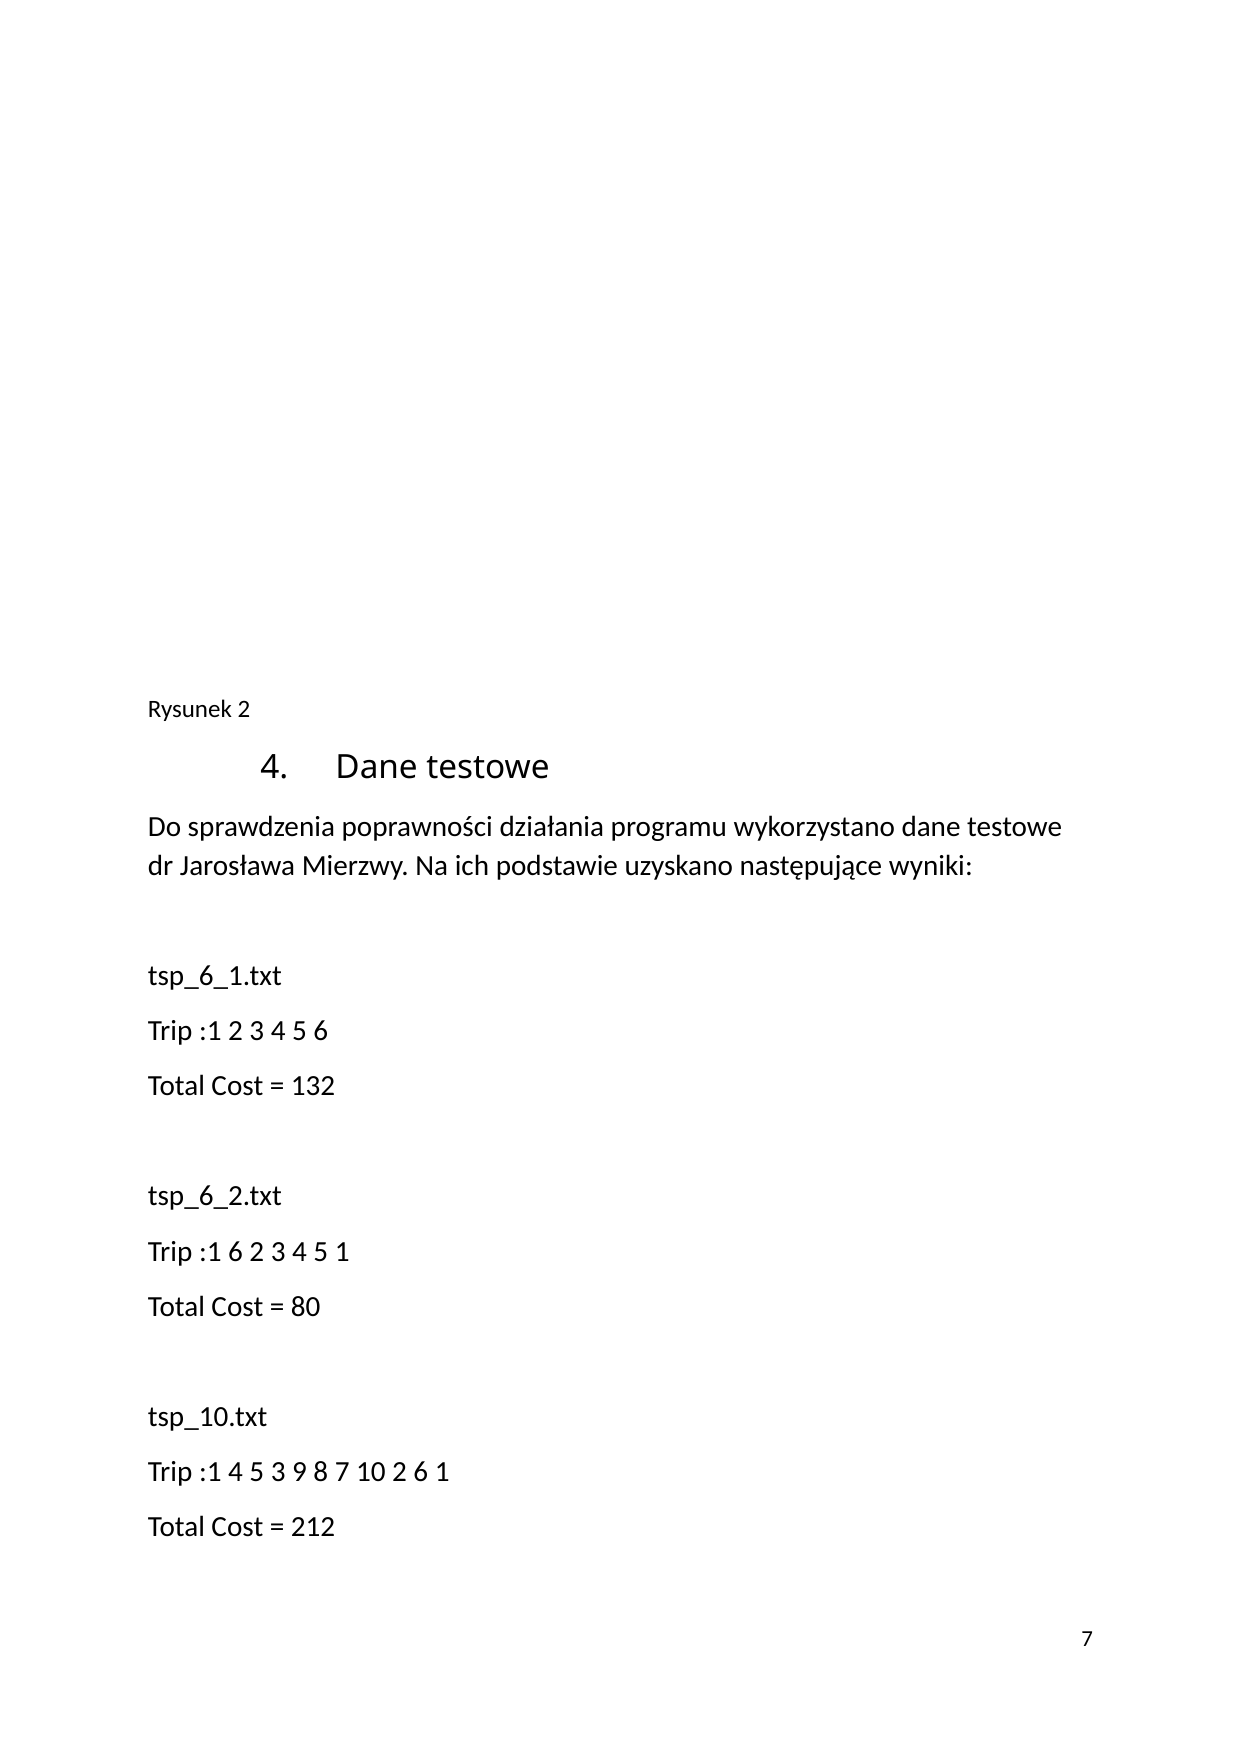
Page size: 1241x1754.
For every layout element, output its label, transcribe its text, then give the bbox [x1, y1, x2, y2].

text tsp_10.txt [148, 1398, 1093, 1433]
list Dane testowe [260, 743, 1093, 788]
text Total Cost = 132 [148, 1067, 1093, 1103]
text Total Cost = 212 [148, 1508, 1093, 1544]
text Trip :1 6 2 3 4 5 1 [148, 1233, 1093, 1268]
text Rysunek 2 [148, 693, 1093, 724]
text tsp_6_2.txt [148, 1177, 1093, 1213]
text tsp_6_1.txt [148, 957, 1093, 993]
text Do sprawdzenia poprawności działania programu wykorzystano dane testowe dr Jarosława Mierzwy. Na ich podstawie uzyskano następujące wyniki: [148, 808, 1093, 882]
text Trip :1 4 5 3 9 8 7 10 2 6 1 [148, 1453, 1093, 1489]
text Trip :1 2 3 4 5 6 [148, 1012, 1093, 1048]
text Total Cost = 80 [148, 1288, 1093, 1323]
